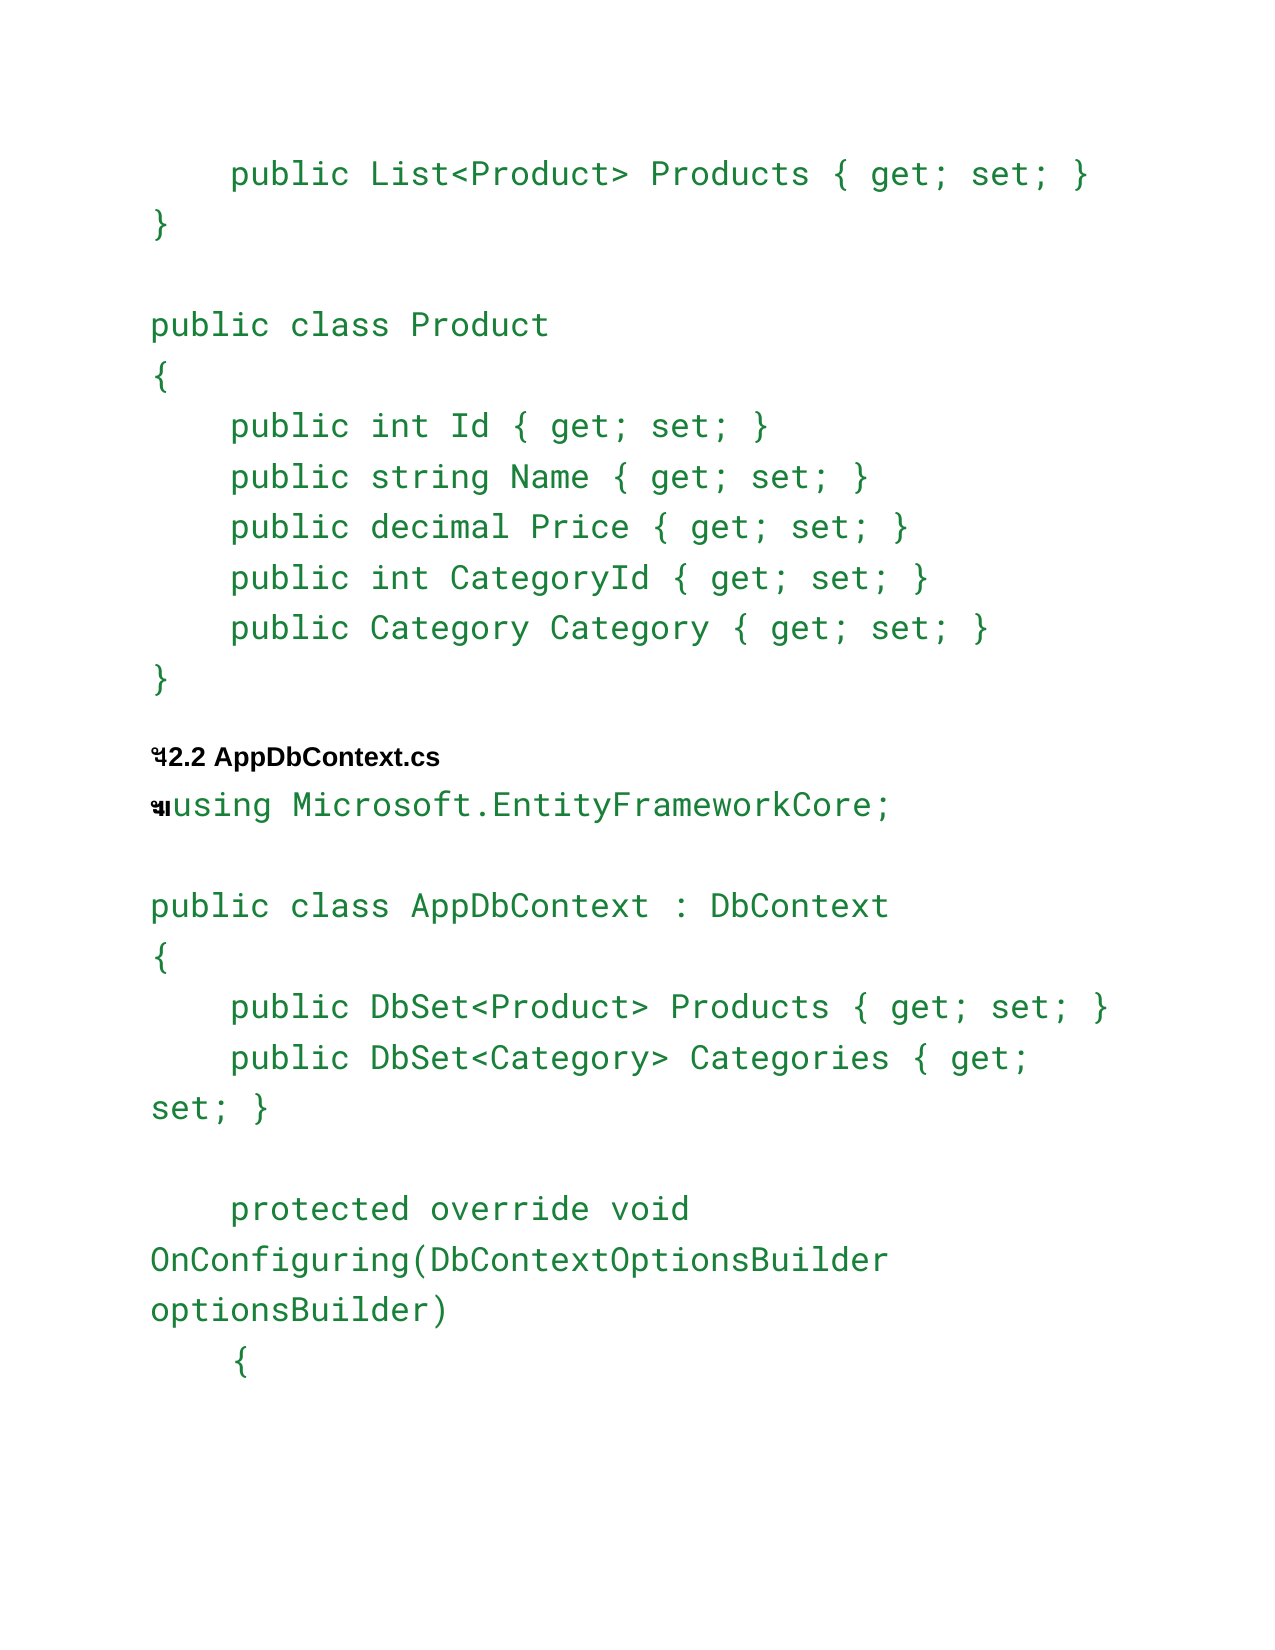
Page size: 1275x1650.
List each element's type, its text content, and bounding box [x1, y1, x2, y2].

text } [150, 201, 1125, 244]
text public int CategoryId { get; set; } [150, 554, 1125, 598]
text public Category Category { get; set; } [150, 605, 1125, 649]
subtitle 2.2 AppDbContext.cs [150, 735, 1125, 773]
text { [150, 352, 1125, 396]
text public List<Product> Products { get; set; } [150, 150, 1125, 194]
text { [150, 933, 1125, 977]
text } [150, 655, 1125, 699]
text public DbSet<Category> Categories { get; set; } [150, 1034, 1125, 1129]
text protected override void OnConfiguring(DbContextOptionsBuilder optionsBuilder) [150, 1186, 1125, 1331]
text public int Id { get; set; } [150, 403, 1125, 447]
text public decimal Price { get; set; } [150, 504, 1125, 548]
text using Microsoft.EntityFrameworkCore; [150, 782, 1125, 826]
text { [150, 1337, 1125, 1381]
text public class AppDbContext : DbContext [150, 883, 1125, 927]
text public class Product [150, 302, 1125, 346]
text public DbSet<Product> Products { get; set; } [150, 984, 1125, 1028]
text public string Name { get; set; } [150, 453, 1125, 497]
